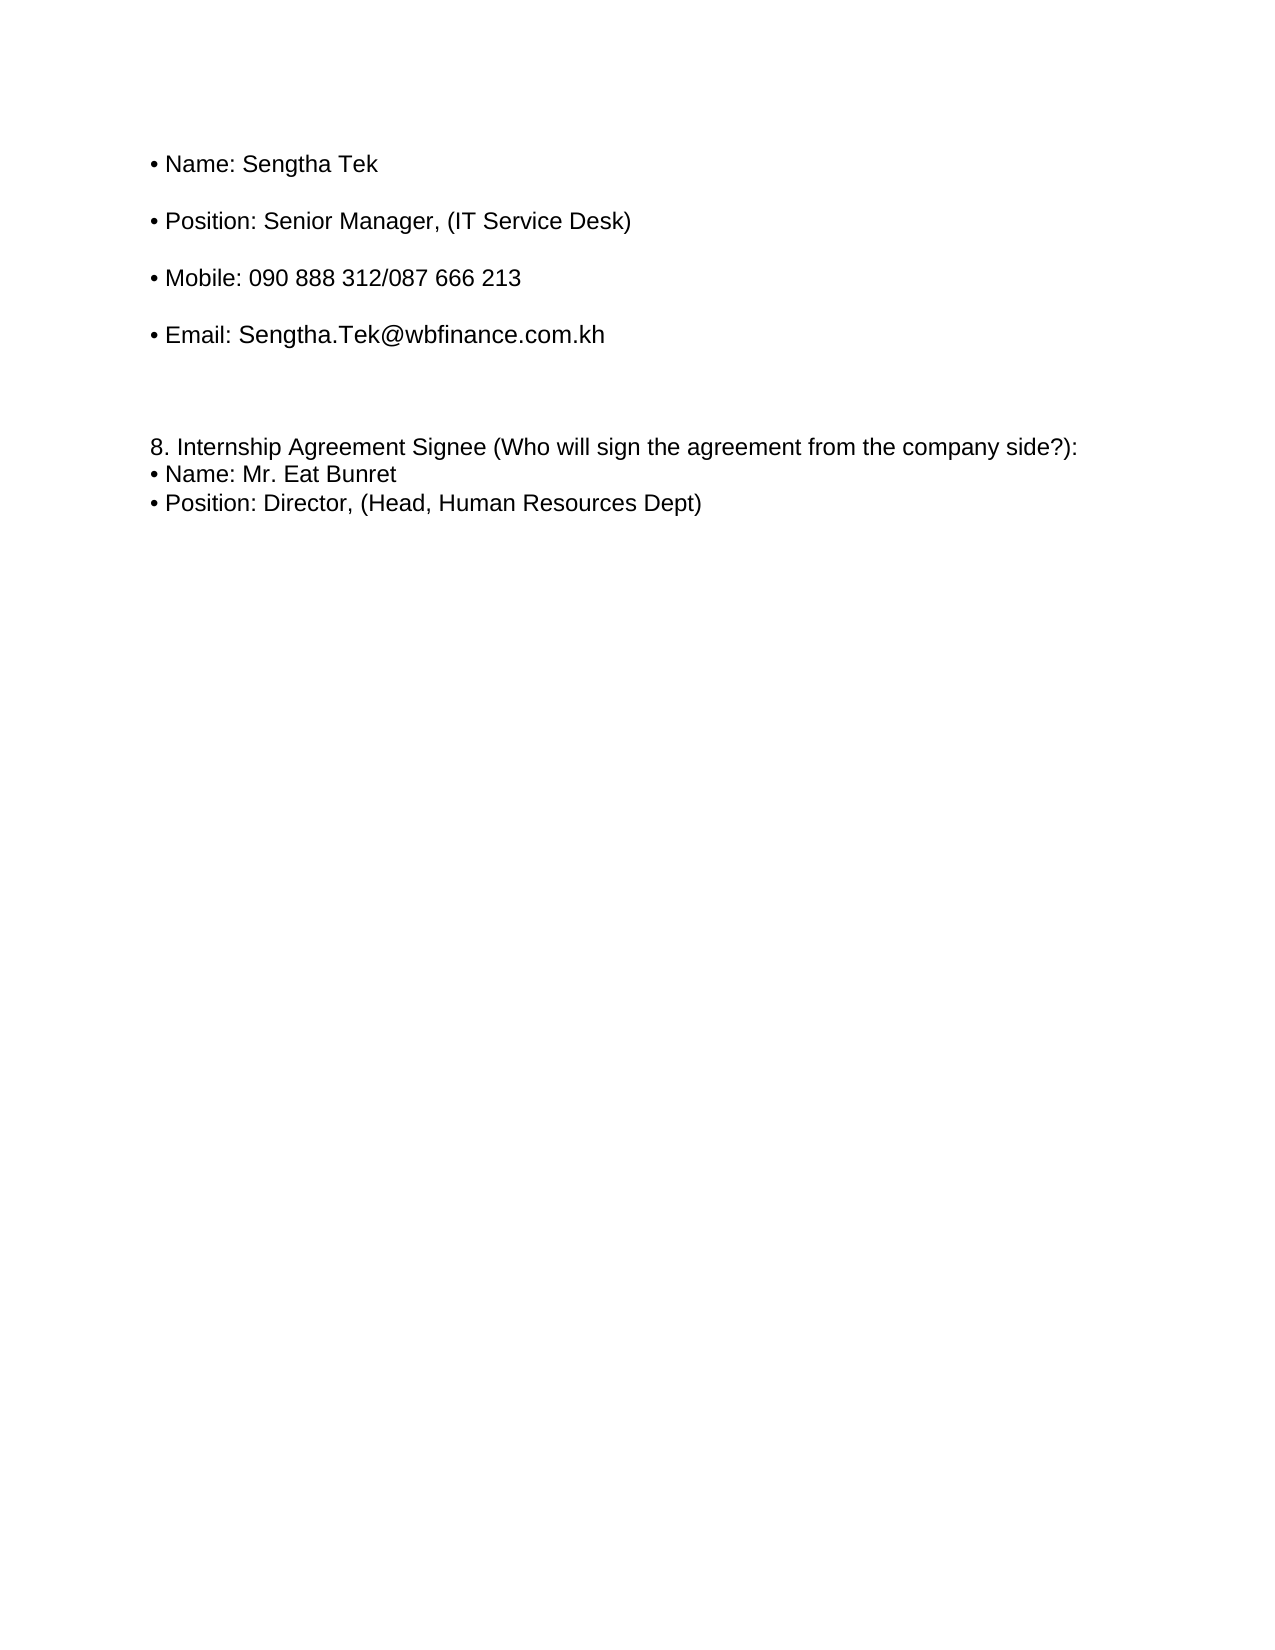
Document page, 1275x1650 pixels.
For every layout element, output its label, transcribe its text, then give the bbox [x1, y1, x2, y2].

text • Position: Senior Manager, (IT Service Desk) [150, 207, 1125, 234]
text • Name: Sengtha Tek [150, 150, 1125, 178]
text • Email: Sengtha.Tek@wbfinance.com.kh [150, 320, 1125, 349]
text • Mobile: 090 888 312/087 666 213 [150, 263, 1125, 291]
text 8. Internship Agreement Signee (Who will sign the agreement from the company side?): • Name: Mr. Eat Bunret • Position: Director, (Head, Human Resources Dept) [150, 405, 1125, 516]
